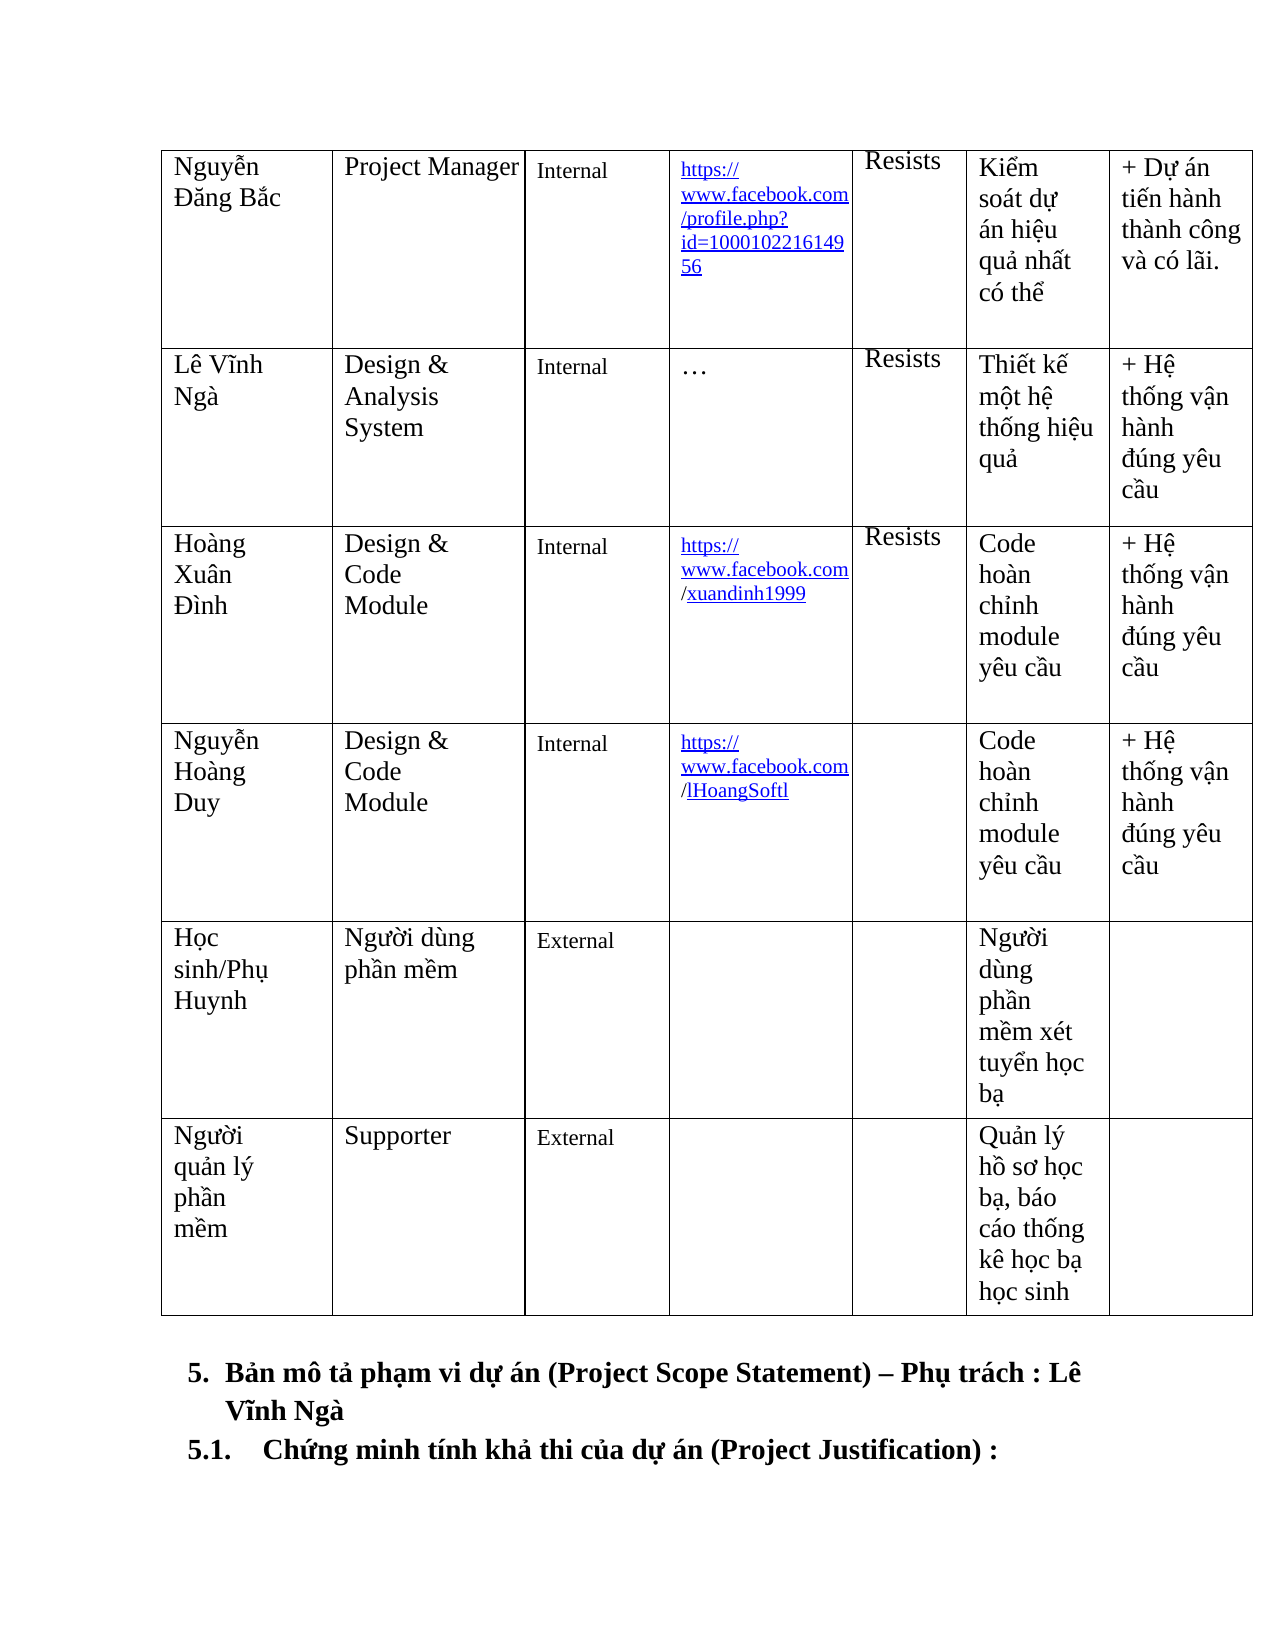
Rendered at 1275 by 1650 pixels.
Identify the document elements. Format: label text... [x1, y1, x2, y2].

table_cell [853, 1119, 966, 1315]
table_cell Internal [526, 527, 669, 723]
table_cell Người quản lý phần mềm [162, 1119, 332, 1315]
table_cell https://www.facebook.com /xuandinh1999 [670, 527, 852, 723]
table_cell Design & Code Module [333, 527, 524, 723]
table_cell + Dự án tiến hành thành công và có lãi. [1110, 151, 1252, 347]
table_cell [670, 1119, 852, 1315]
table_cell … [670, 349, 852, 526]
table_cell [670, 922, 852, 1118]
table_cell Resists [853, 527, 966, 723]
table_cell Design & Analysis System [333, 349, 524, 526]
table_cell + Hệ thống vận hành đúng yêu cầu [1110, 724, 1252, 921]
table_cell [1110, 1119, 1252, 1315]
table_cell Thiết kế một hệ thống hiệu quả [967, 349, 1109, 526]
table_cell Người dùng phần mềm [333, 922, 524, 1118]
table_cell Design & Code Module [333, 724, 524, 921]
table_cell Resists [853, 151, 966, 347]
table_cell [853, 724, 966, 921]
table_cell Nguyễn Hoàng Duy [162, 724, 332, 921]
table_cell Project Manager [333, 151, 524, 347]
table_cell External [526, 1119, 669, 1315]
table_cell + Hệ thống vận hành đúng yêu cầu [1110, 349, 1252, 526]
table_cell Quản lý hồ sơ học bạ, báo cáo thống kê học bạ học sinh [967, 1119, 1109, 1315]
list Chứng minh tính khả thi của dự án (Project Justification) : [187, 1432, 1125, 1466]
table_cell Nguyễn Đăng Bắc [162, 151, 332, 347]
table_cell [1110, 922, 1252, 1118]
list Bản mô tả phạm vi dự án (Project Scope Statement) – Phụ trách : Lê Vĩnh Ngà [187, 1355, 1125, 1427]
table_cell https://www.facebook.com/profile.php? id=100010221614956 [670, 151, 852, 347]
table_cell Kiểm soát dự án hiệu quả nhất có thể [967, 151, 1109, 347]
table_cell Lê Vĩnh Ngà [162, 349, 332, 526]
table_cell https://www.facebook.com /lHoangSoftl [670, 724, 852, 921]
table_cell External [526, 922, 669, 1118]
table_cell Resists [853, 349, 966, 526]
table_cell Người dùng phần mềm xét tuyển học bạ [967, 922, 1109, 1118]
table_cell Code hoàn chỉnh module yêu cầu [967, 527, 1109, 723]
table_cell [853, 922, 966, 1118]
table_cell Học sinh/Phụ Huynh [162, 922, 332, 1118]
table_cell Supporter [333, 1119, 524, 1315]
table_cell Internal [526, 724, 669, 921]
table_cell Code hoàn chỉnh module yêu cầu [967, 724, 1109, 921]
table_cell + Hệ thống vận hành đúng yêu cầu [1110, 527, 1252, 723]
table_cell Internal [526, 151, 669, 347]
table_cell Hoàng Xuân Đình [162, 527, 332, 723]
table_cell Internal [526, 349, 669, 526]
